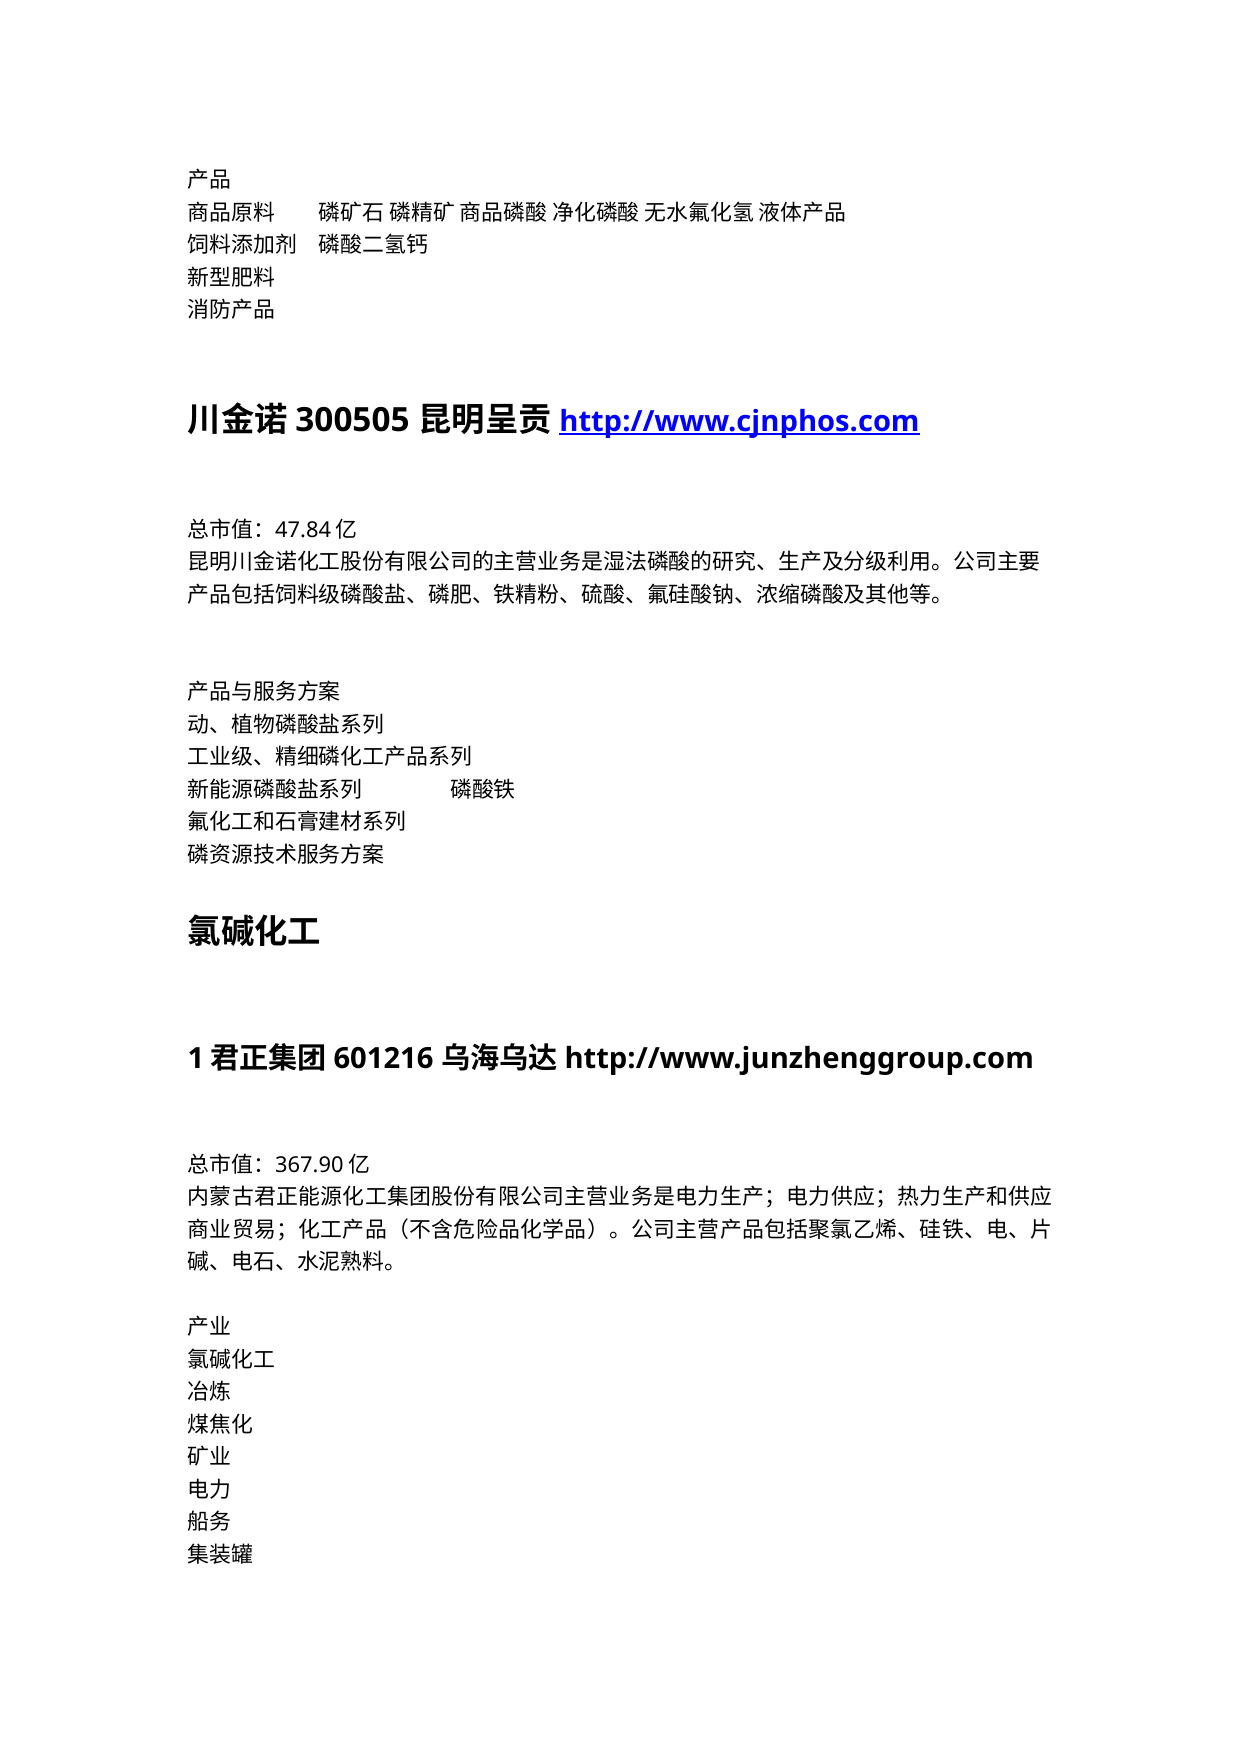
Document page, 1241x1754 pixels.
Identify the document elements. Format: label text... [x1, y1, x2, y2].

text 新型肥料 [187, 259, 1053, 292]
subtitle 1君正集团 601216 乌海乌达 http://www.junzhenggroup.com [187, 1023, 1053, 1088]
text 产品 [187, 162, 1053, 194]
text 消防产品 [187, 292, 1053, 324]
text 工业级、精细磷化工产品系列 [187, 739, 1053, 771]
text 氯碱化工 [187, 1341, 1053, 1374]
text 总市值：367.90亿 [187, 1146, 1053, 1179]
text 矿业 [187, 1439, 1053, 1471]
text 冶炼 [187, 1374, 1053, 1406]
text 氟化工和石膏建材系列 [187, 804, 1053, 836]
text 煤焦化 [187, 1406, 1053, 1439]
text 总市值：47.84亿 [187, 511, 1053, 544]
text 新能源磷酸盐系列 磷酸铁 [187, 771, 1053, 804]
subtitle 氯碱化工 [187, 896, 1053, 961]
text 船务 [187, 1504, 1053, 1536]
text 电力 [187, 1471, 1053, 1504]
subtitle 川金诺 300505 昆明呈贡 http://www.cjnphos.com [187, 384, 1053, 449]
text 磷资源技术服务方案 [187, 836, 1053, 869]
text 产业 [187, 1309, 1053, 1341]
text 产品与服务方案 [187, 674, 1053, 706]
text 动、植物磷酸盐系列 [187, 706, 1053, 739]
text 集装罐 [187, 1536, 1053, 1569]
text 商品原料 磷矿石 磷精矿 商品磷酸 净化磷酸 无水氟化氢 液体产品 [187, 194, 1053, 227]
text 内蒙古君正能源化工集团股份有限公司主营业务是电力生产；电力供应；热力生产和供应；商业贸易；化工产品（不含危险品化学品）。公司主营产品包括聚氯乙烯、硅铁、电、片碱、电石、水泥熟料。 [187, 1179, 1053, 1276]
text 昆明川金诺化工股份有限公司的主营业务是湿法磷酸的研究、生产及分级利用。公司主要产品包括饲料级磷酸盐、磷肥、铁精粉、硫酸、氟硅酸钠、浓缩磷酸及其他等。 [187, 544, 1053, 609]
text 饲料添加剂 磷酸二氢钙 [187, 227, 1053, 259]
